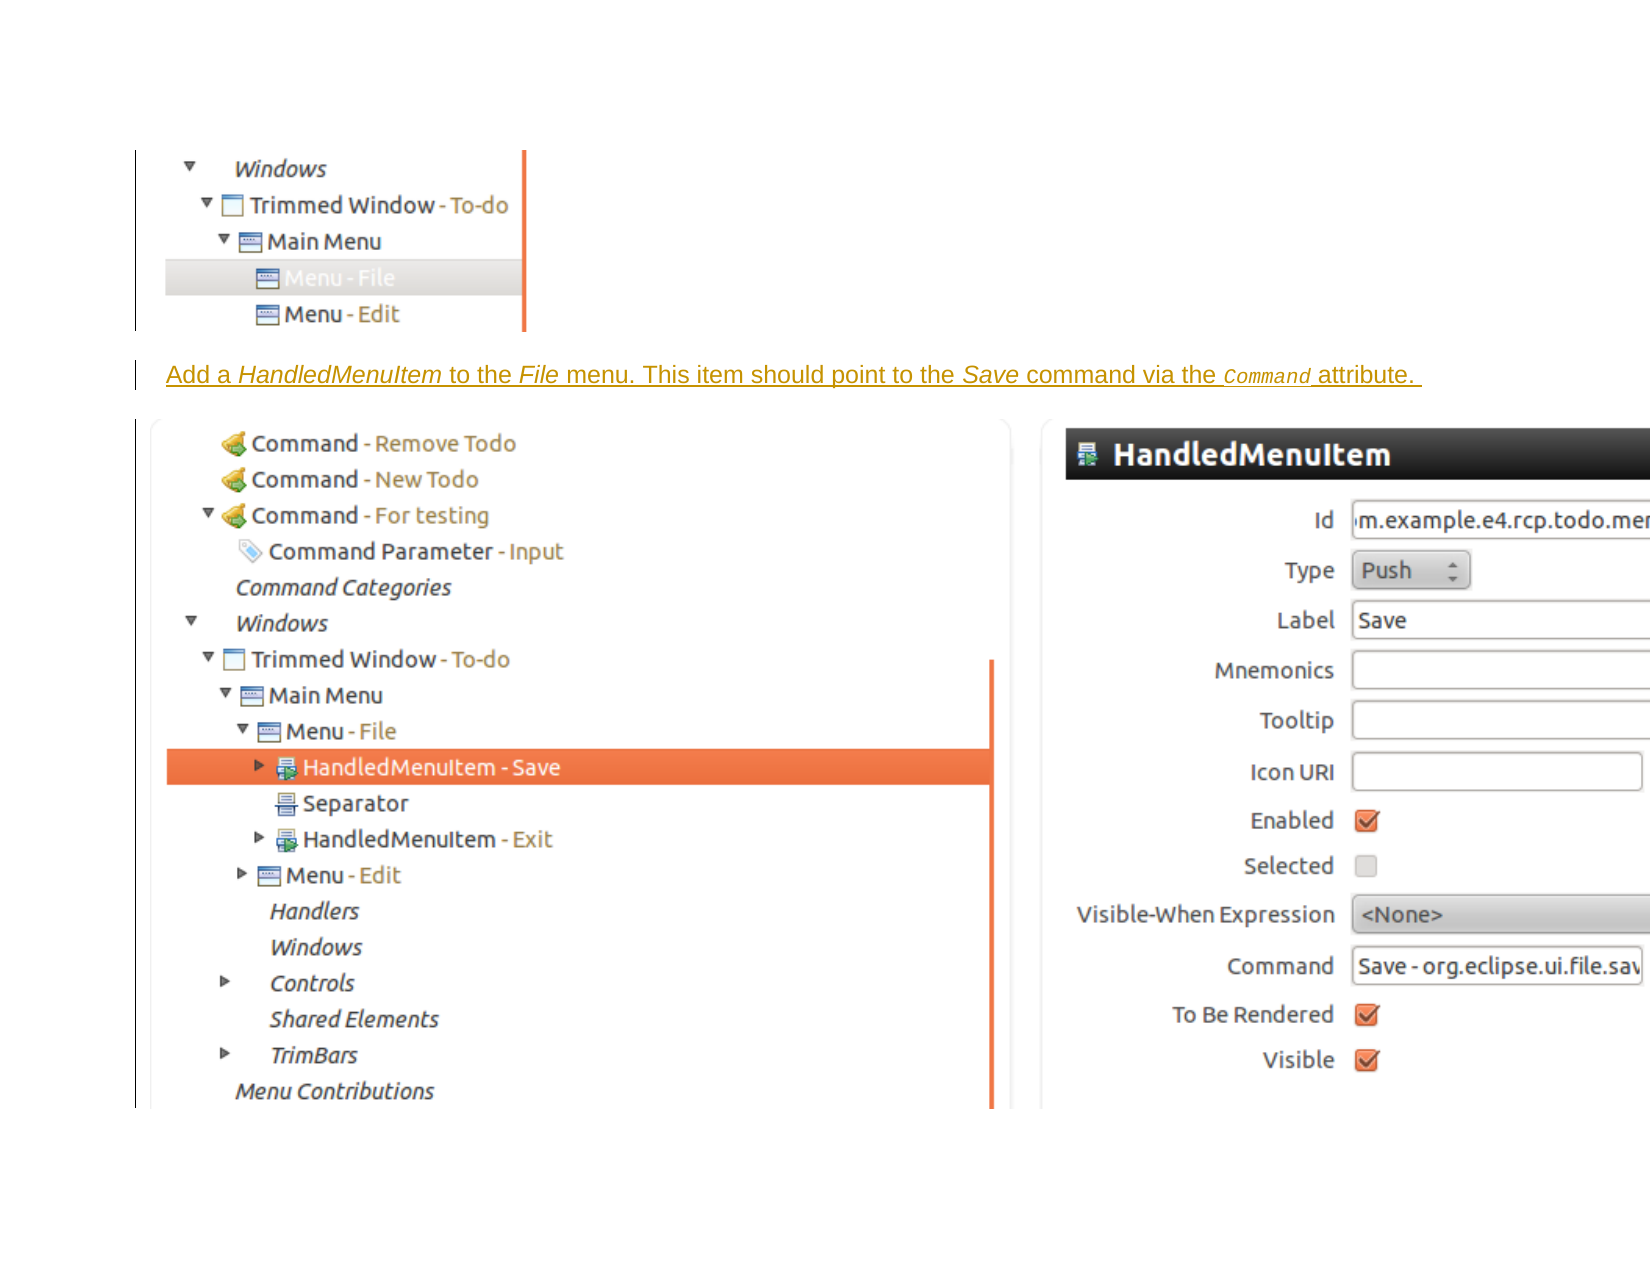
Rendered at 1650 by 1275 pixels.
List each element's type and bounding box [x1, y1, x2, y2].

picture [150, 150, 527, 332]
picture [150, 419, 1650, 1109]
